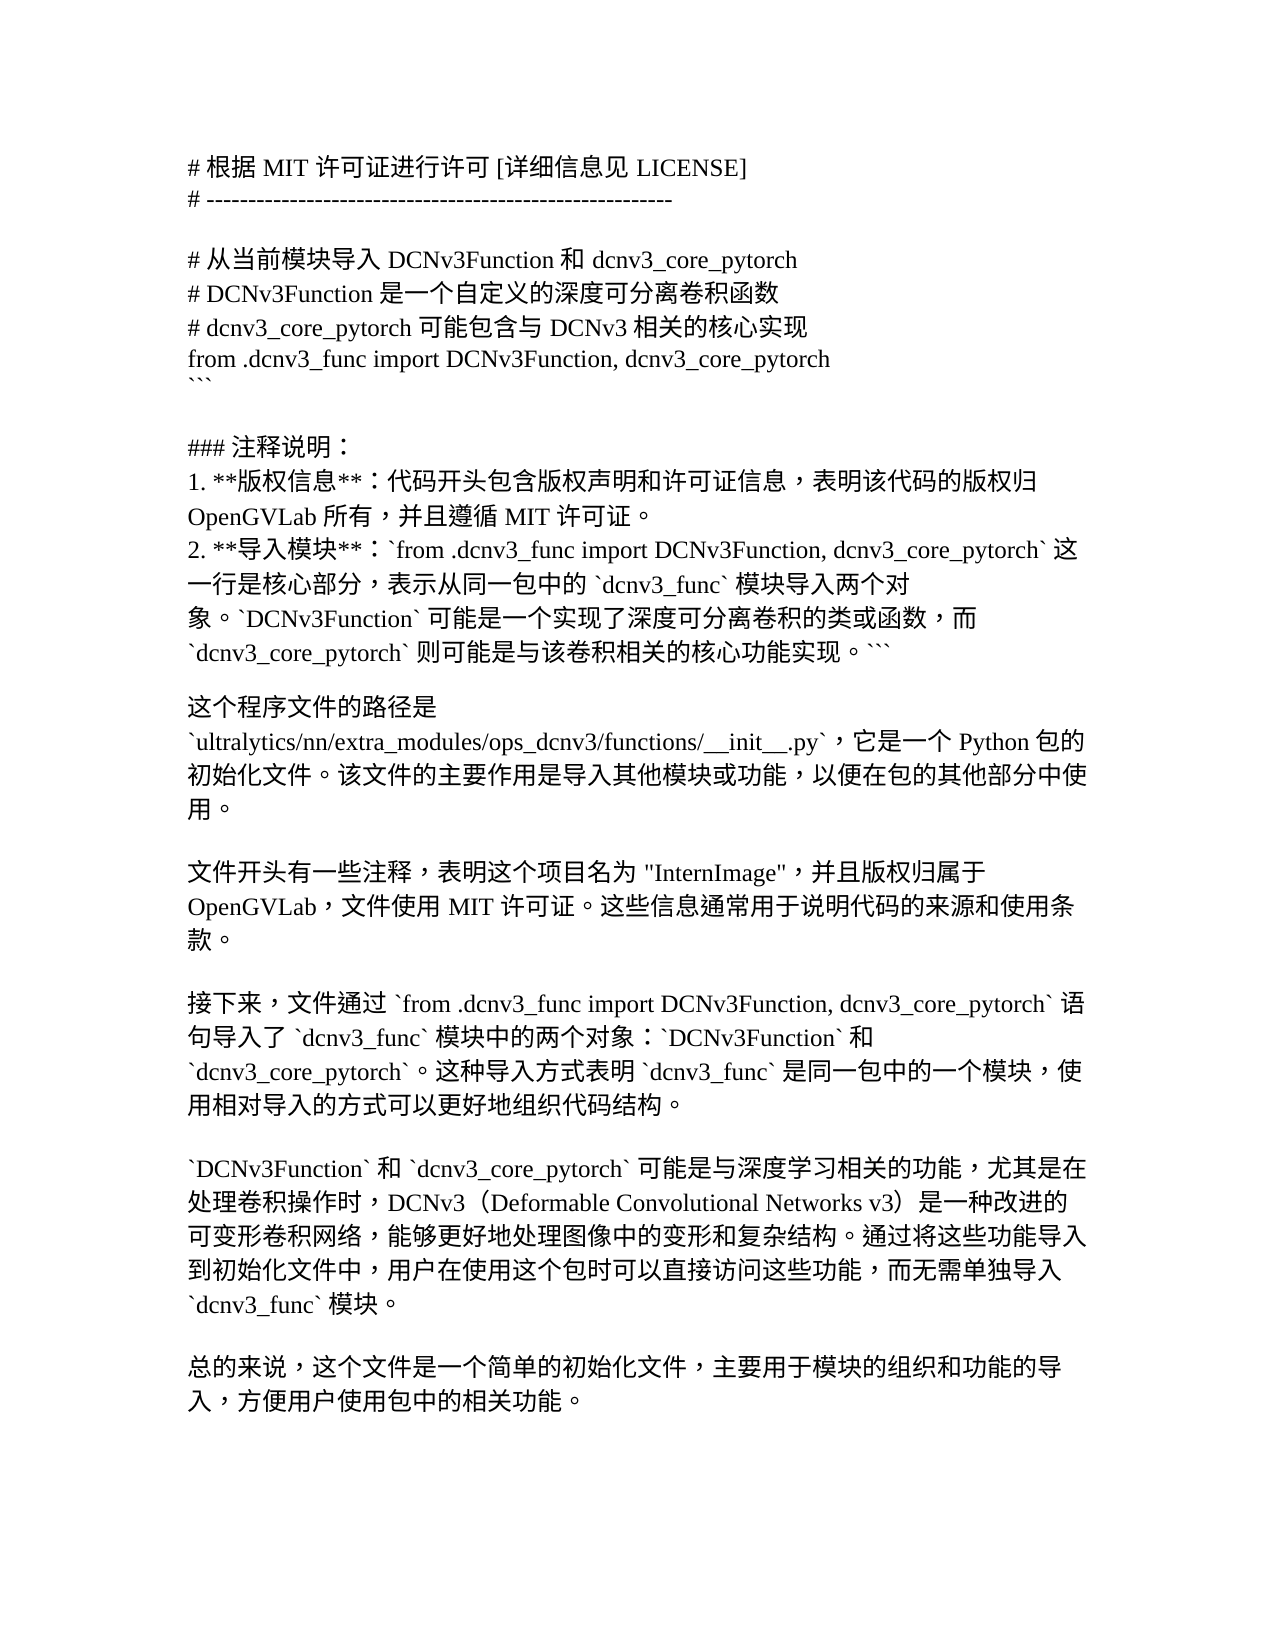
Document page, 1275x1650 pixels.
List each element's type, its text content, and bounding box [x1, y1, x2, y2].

text 这个程序文件的路径是 `ultralytics/nn/extra_modules/ops_dcnv3/functions/__init__.py`，它是一个 Python 包的初始化文件。该文件的主要作用是导入其他模块或功能，以便在包的其他部分中使用。 文件开头有一些注释，表明这个项目名为 "InternImage"，并且版权归属于 OpenGVLab，文件使用 MIT 许可证。这些信息通常用于说明代码的来源和使用条款。 接下来，文件通过 `from .dcnv3_func import DCNv3Function, dcnv3_core_pytorch` 语句导入了 `dcnv3_func` 模块中的两个对象：`DCNv3Function` 和 `dcnv3_core_pytorch`。这种导入方式表明 `dcnv3_func` 是同一包中的一个模块，使用相对导入的方式可以更好地组织代码结构。 `DCNv3Function` 和 `dcnv3_core_pytorch` 可能是与深度学习相关的功能，尤其是在处理卷积操作时，DCNv3（Deformable Convolutional Networks v3）是一种改进的可变形卷积网络，能够更好地处理图像中的变形和复杂结构。通过将这些功能导入到初始化文件中，用户在使用这个包时可以直接访问这些功能，而无需单独导入 `dcnv3_func` 模块。 总的来说，这个文件是一个简单的初始化文件，主要用于模块的组织和功能的导入，方便用户使用包中的相关功能。 [187, 689, 1087, 1417]
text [187, 150, 1087, 668]
